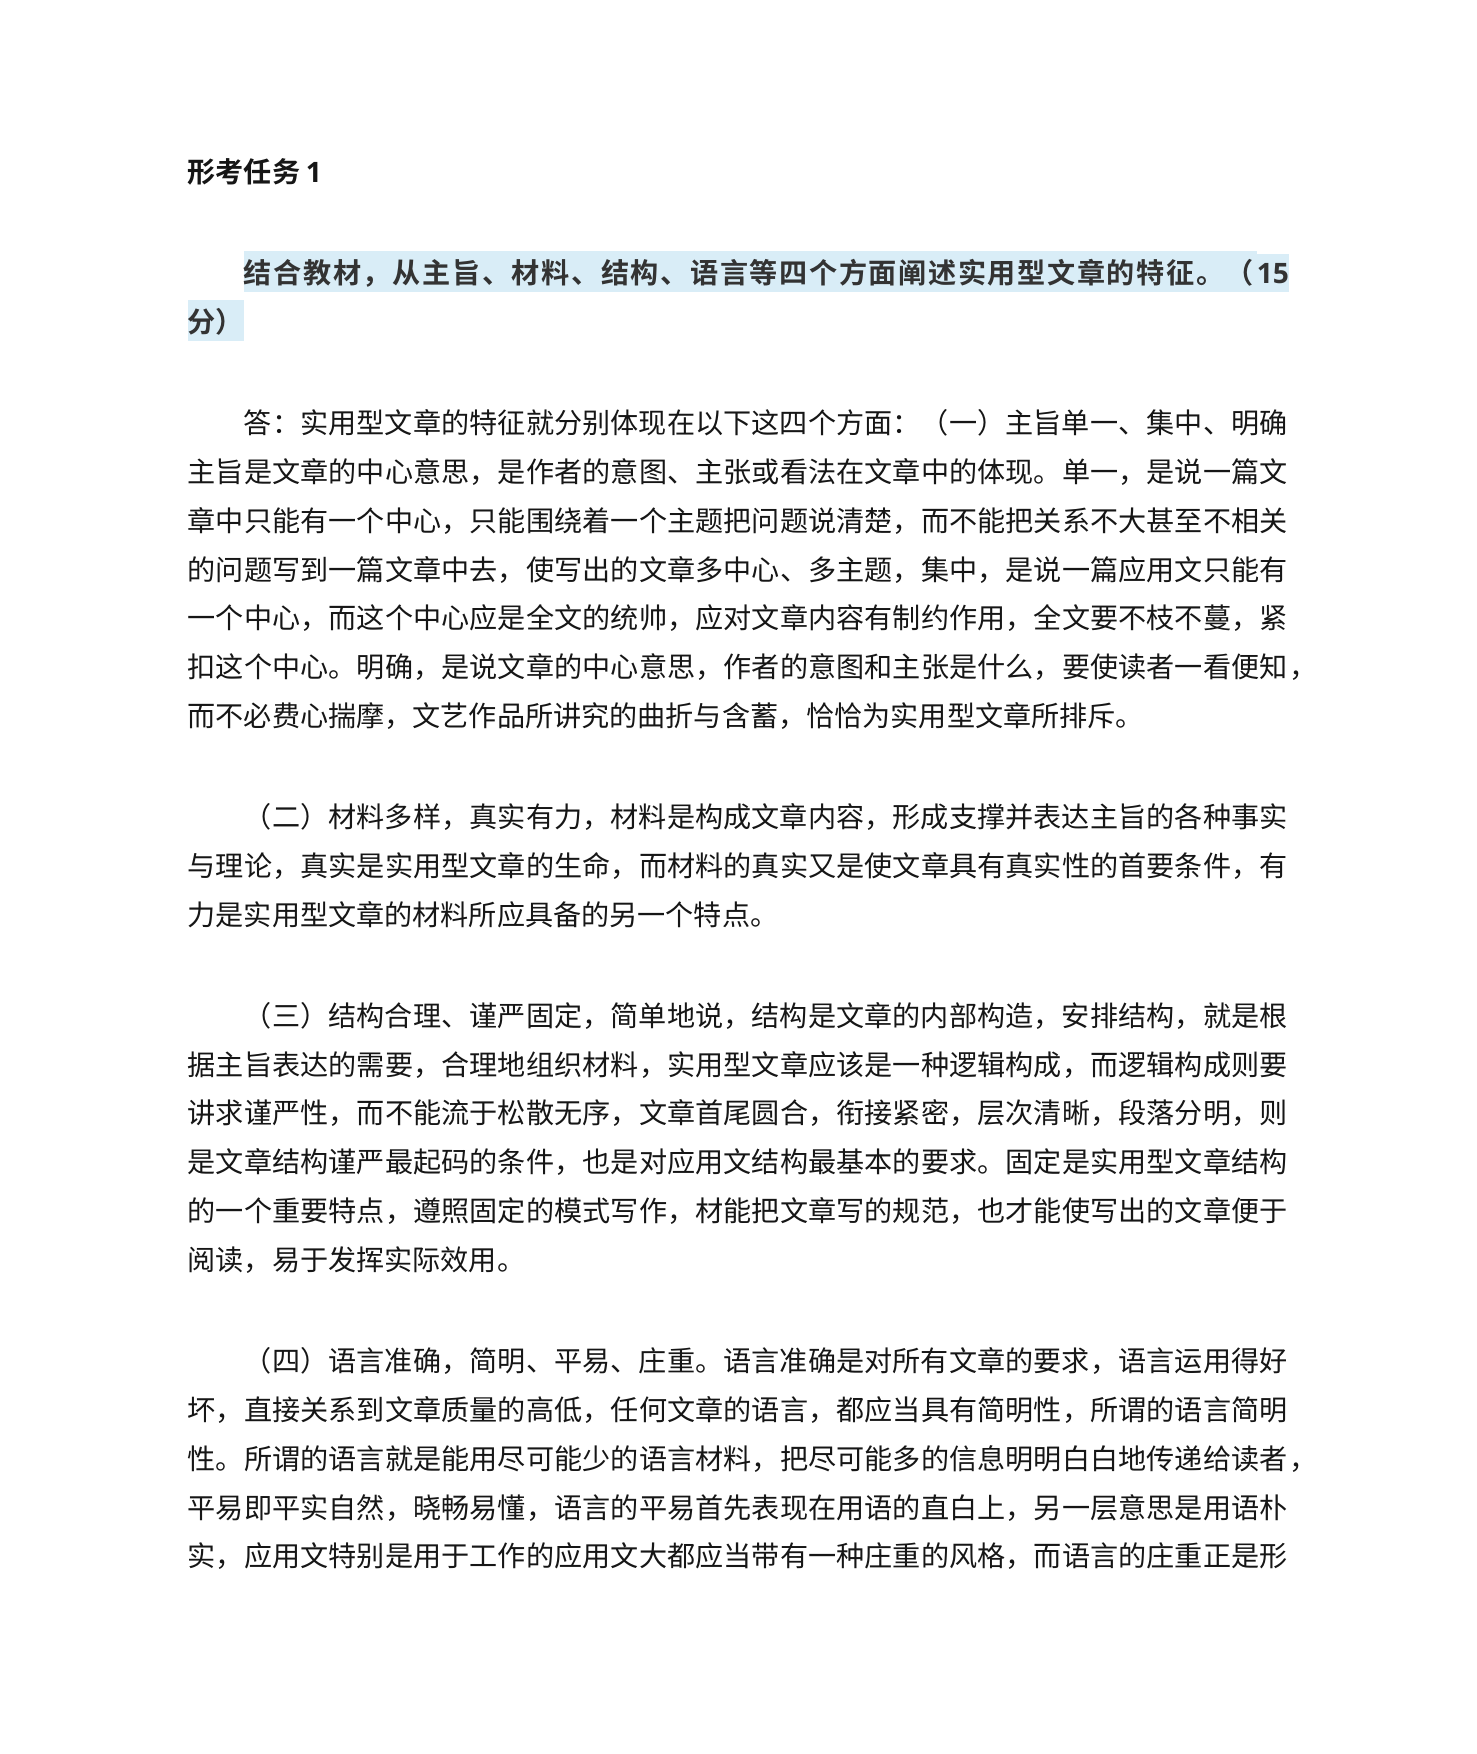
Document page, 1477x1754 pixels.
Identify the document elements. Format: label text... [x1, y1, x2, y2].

text 答：实用型文章的特征就分别体现在以下这四个方面：（一）主旨单一、集中、明确主旨是文章的中心意思，是作者的意图、主张或看法在文章中的体现。单一，是说一篇文章中只能有一个中心，只能围绕着一个主题把问题说清楚，而不能把关系不大甚至不相关的问题写到一篇文章中去，使写出的文章多中心、多主题，集中，是说一篇应用文只能有一个中心，而这个中心应是全文的统帅，应对文章内容有制约作用，全文要不枝不蔓，紧扣这个中心。明确，是说文章的中心意思，作者的意图和主张是什么，要使读者一看便知，而不必费心揣摩，文艺作品所讲究的曲折与含蓄，恰恰为实用型文章所排斥。 [187, 401, 1289, 735]
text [187, 1339, 1289, 1575]
text 形考任务1 [187, 150, 1289, 191]
text （三）结构合理、谨严固定，简单地说，结构是文章的内部构造，安排结构，就是根据主旨表达的需要，合理地组织材料，实用型文章应该是一种逻辑构成，而逻辑构成则要讲求谨严性，而不能流于松散无序，文章首尾圆合，衔接紧密，层次清晰，段落分明，则是文章结构谨严最起码的条件，也是对应用文结构最基本的要求。固定是实用型文章结构的一个重要特点，遵照固定的模式写作，材能把文章写的规范，也才能使写出的文章便于阅读，易于发挥实际效用。 [187, 994, 1289, 1279]
text （二）材料多样，真实有力，材料是构成文章内容，形成支撑并表达主旨的各种事实与理论，真实是实用型文章的生命，而材料的真实又是使文章具有真实性的首要条件，有力是实用型文章的材料所应具备的另一个特点。 [187, 795, 1289, 933]
text 结合教材，从主旨、材料、结构、语言等四个方面阐述实用型文章的特征。（15分） [187, 251, 1289, 341]
